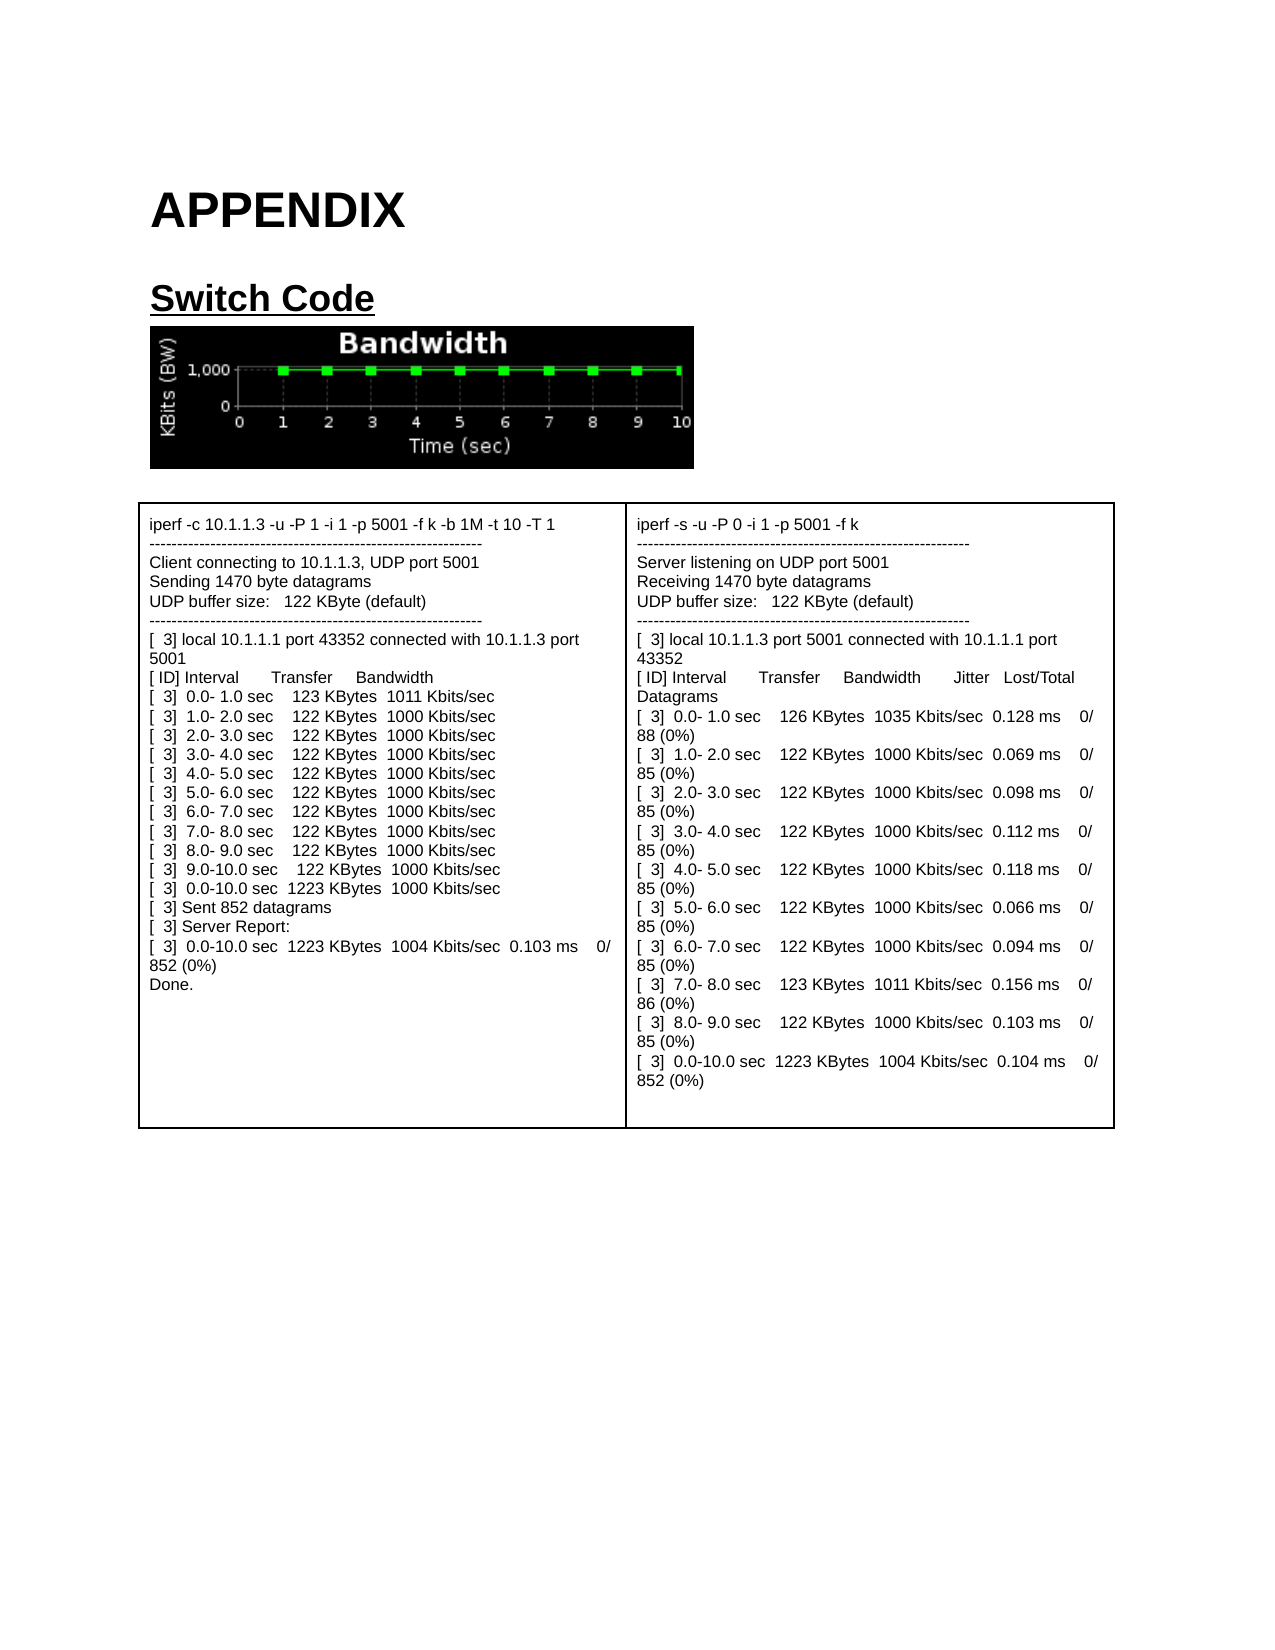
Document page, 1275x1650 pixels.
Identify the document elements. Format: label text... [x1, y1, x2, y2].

text APPENDIX [150, 180, 1125, 238]
table_header iperf -s -u -P 0 -i 1 -p 5001 -f k ------------------------------------------------------------ Server listening on UDP port 5001 Receiving 1470 byte datagrams UDP buffer size: 122 KByte (default) ------------------------------------------------------------ [ 3] local 10.1.1.3 port 5001 connected with 10.1.1.1 port 43352 [ ID] Interval Transfer Bandwidth Jitter Lost/Total Datagrams [ 3] 0.0- 1.0 sec 126 KBytes 1035 Kbits/sec 0.128 ms 0/ 88 (0%) [ 3] 1.0- 2.0 sec 122 KBytes 1000 Kbits/sec 0.069 ms 0/ 85 (0%) [ 3] 2.0- 3.0 sec 122 KBytes 1000 Kbits/sec 0.098 ms 0/ 85 (0%) [ 3] 3.0- 4.0 sec 122 KBytes 1000 Kbits/sec 0.112 ms 0/ 85 (0%) [ 3] 4.0- 5.0 sec 122 KBytes 1000 Kbits/sec 0.118 ms 0/ 85 (0%) [ 3] 5.0- 6.0 sec 122 KBytes 1000 Kbits/sec 0.066 ms 0/ 85 (0%) [ 3] 6.0- 7.0 sec 122 KBytes 1000 Kbits/sec 0.094 ms 0/ 85 (0%) [ 3] 7.0- 8.0 sec 123 KBytes 1011 Kbits/sec 0.156 ms 0/ 86 (0%) [ 3] 8.0- 9.0 sec 122 KBytes 1000 Kbits/sec 0.103 ms 0/ 85 (0%) [ 3] 0.0-10.0 sec 1223 KBytes 1004 Kbits/sec 0.104 ms 0/ 852 (0%) [627, 504, 1113, 1127]
text Switch Code [150, 276, 1125, 319]
table_header iperf -c 10.1.1.3 -u -P 1 -i 1 -p 5001 -f k -b 1M -t 10 -T 1 ------------------------------------------------------------ Client connecting to 10.1.1.3, UDP port 5001 Sending 1470 byte datagrams UDP buffer size: 122 KByte (default) ------------------------------------------------------------ [ 3] local 10.1.1.1 port 43352 connected with 10.1.1.3 port 5001 [ ID] Interval Transfer Bandwidth [ 3] 0.0- 1.0 sec 123 KBytes 1011 Kbits/sec [ 3] 1.0- 2.0 sec 122 KBytes 1000 Kbits/sec [ 3] 2.0- 3.0 sec 122 KBytes 1000 Kbits/sec [ 3] 3.0- 4.0 sec 122 KBytes 1000 Kbits/sec [ 3] 4.0- 5.0 sec 122 KBytes 1000 Kbits/sec [ 3] 5.0- 6.0 sec 122 KBytes 1000 Kbits/sec [ 3] 6.0- 7.0 sec 122 KBytes 1000 Kbits/sec [ 3] 7.0- 8.0 sec 122 KBytes 1000 Kbits/sec [ 3] 8.0- 9.0 sec 122 KBytes 1000 Kbits/sec [ 3] 9.0-10.0 sec 122 KBytes 1000 Kbits/sec [ 3] 0.0-10.0 sec 1223 KBytes 1000 Kbits/sec [ 3] Sent 852 datagrams [ 3] Server Report: [ 3] 0.0-10.0 sec 1223 KBytes 1004 Kbits/sec 0.103 ms 0/ 852 (0%) Done. [140, 504, 625, 1127]
picture [150, 326, 694, 469]
